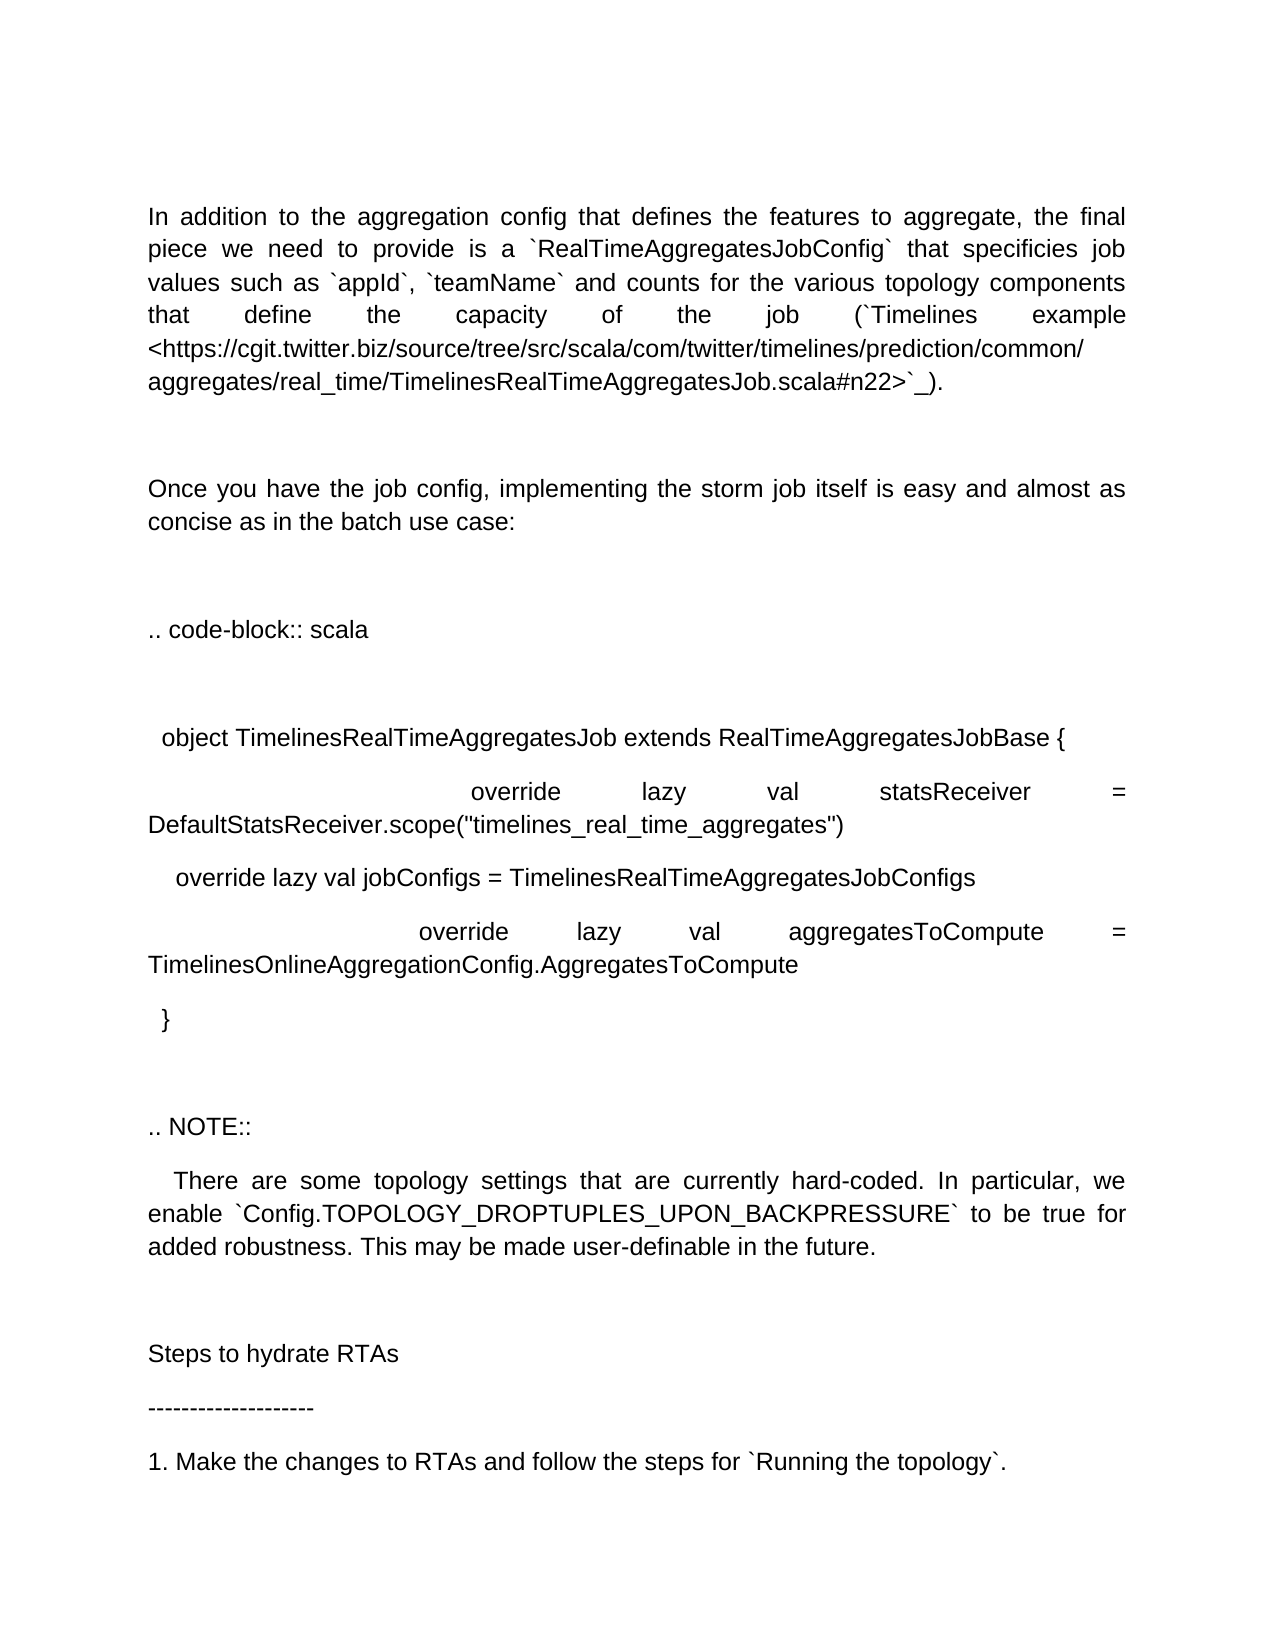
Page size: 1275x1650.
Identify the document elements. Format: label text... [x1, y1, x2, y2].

text Steps to hydrate RTAs [148, 1339, 1127, 1368]
text In addition to the aggregation config that defines the features to aggregate, the final piece we need to provide is a `RealTimeAggregatesJobConfig` that specificies job values such as `appId`, `teamName` and counts for the various topology components that define the capacity of the job (`Timelines example <https://cgit.twitter.biz/source/tree/src/scala/com/twitter/timelines/prediction/common/aggregates/real_time/TimelinesRealTimeAggregatesJob.scala#n22>`_). [148, 201, 1127, 395]
text } [148, 1004, 1127, 1033]
text -------------------- [148, 1393, 1127, 1422]
text override lazy val aggregatesToCompute = TimelinesOnlineAggregationConfig.AggregatesToCompute [148, 917, 1127, 979]
text .. code-block:: scala [148, 615, 1127, 644]
text .. NOTE:: [148, 1112, 1127, 1141]
text 1. Make the changes to RTAs and follow the steps for `Running the topology`. [148, 1447, 1127, 1476]
text There are some topology settings that are currently hard-coded. In particular, we enable `Config.TOPOLOGY_DROPTUPLES_UPON_BACKPRESSURE` to be true for added robustness. This may be made user-definable in the future. [148, 1166, 1127, 1261]
text override lazy val statsReceiver = DefaultStatsReceiver.scope("timelines_real_time_aggregates") [148, 777, 1127, 838]
text Once you have the job config, implementing the storm job itself is easy and almost as concise as in the batch use case: [148, 474, 1127, 536]
text object TimelinesRealTimeAggregatesJob extends RealTimeAggregatesJobBase { [148, 723, 1127, 751]
text override lazy val jobConfigs = TimelinesRealTimeAggregatesJobConfigs [148, 863, 1127, 892]
